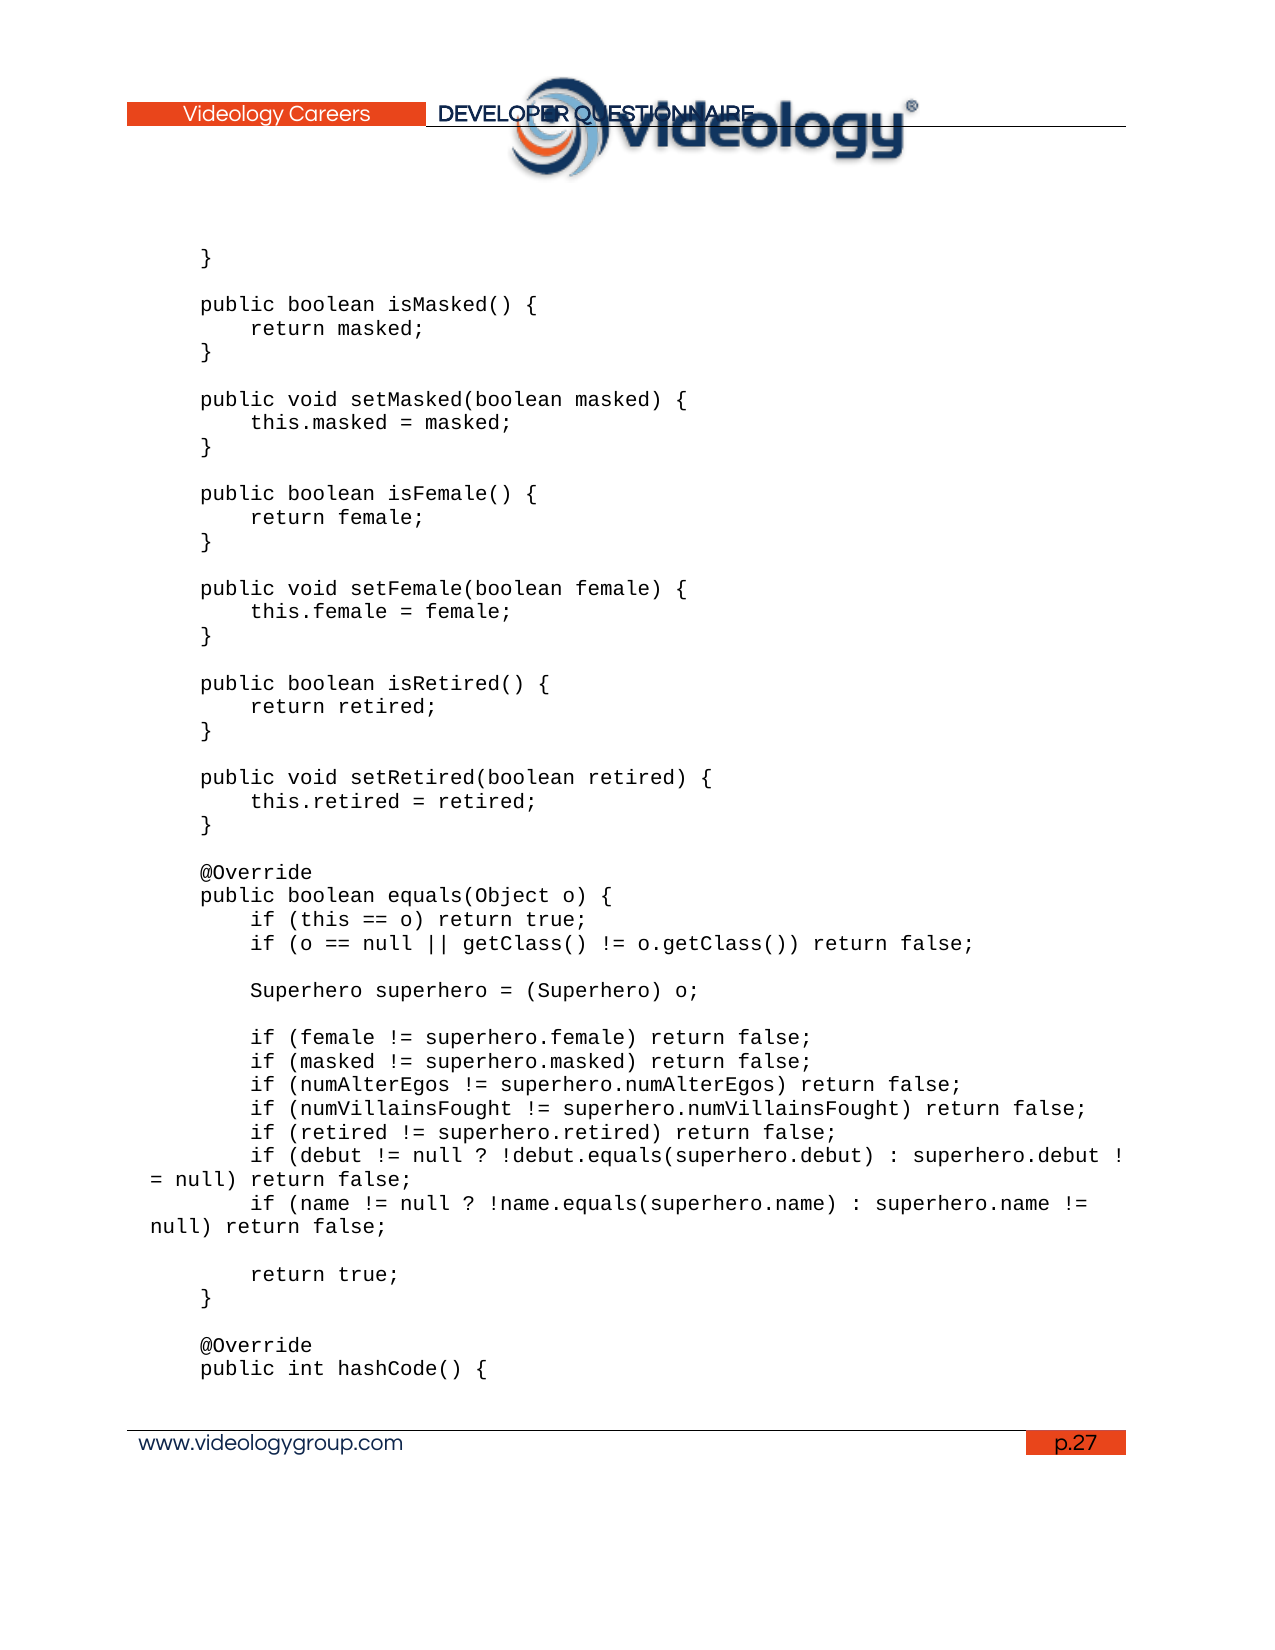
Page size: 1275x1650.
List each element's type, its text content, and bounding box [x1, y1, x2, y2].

text if (numVillainsFought != superhero.numVillainsFought) return false; [150, 1098, 1125, 1122]
text public boolean equals(Object o) { [150, 885, 1125, 909]
text } [150, 531, 1125, 554]
text if (female != superhero.female) return false; [150, 1027, 1125, 1051]
text if (debut != null ? !debut.equals(superhero.debut) : superhero.debut != null) return false; [150, 1145, 1125, 1193]
picture [506, 127, 920, 183]
text @Override [150, 862, 1125, 885]
text public void setMasked(boolean masked) { [150, 389, 1125, 412]
text this.retired = retired; [150, 791, 1125, 814]
picture [578, 108, 588, 119]
text return female; [150, 507, 1125, 531]
text this.masked = masked; [150, 412, 1125, 436]
text Superhero superhero = (Superhero) o; [150, 980, 1125, 1003]
text if (numAlterEgos != superhero.numAlterEgos) return false; [150, 1074, 1125, 1098]
text } [150, 814, 1125, 838]
text } [150, 341, 1125, 365]
text } [150, 1287, 1125, 1311]
text if (retired != superhero.retired) return false; [150, 1122, 1125, 1145]
text public void setFemale(boolean female) { [150, 578, 1125, 602]
text public int hashCode() { [150, 1358, 1125, 1382]
text this.female = female; [150, 602, 1125, 625]
text @Override [150, 1334, 1125, 1358]
picture [506, 76, 920, 126]
text } [150, 436, 1125, 460]
text return masked; [150, 318, 1125, 341]
text } [150, 625, 1125, 649]
text public boolean isRetired() { [150, 672, 1125, 696]
text public void setRetired(boolean retired) { [150, 767, 1125, 791]
text } [150, 720, 1125, 743]
text return retired; [150, 696, 1125, 720]
text public boolean isFemale() { [150, 483, 1125, 507]
text if (o == null || getClass() != o.getClass()) return false; [150, 933, 1125, 956]
text } [150, 247, 1125, 271]
text if (this == o) return true; [150, 909, 1125, 933]
text return true; [150, 1264, 1125, 1287]
text public boolean isMasked() { [150, 294, 1125, 318]
text if (masked != superhero.masked) return false; [150, 1051, 1125, 1074]
text if (name != null ? !name.equals(superhero.name) : superhero.name != null) return false; [150, 1193, 1125, 1240]
